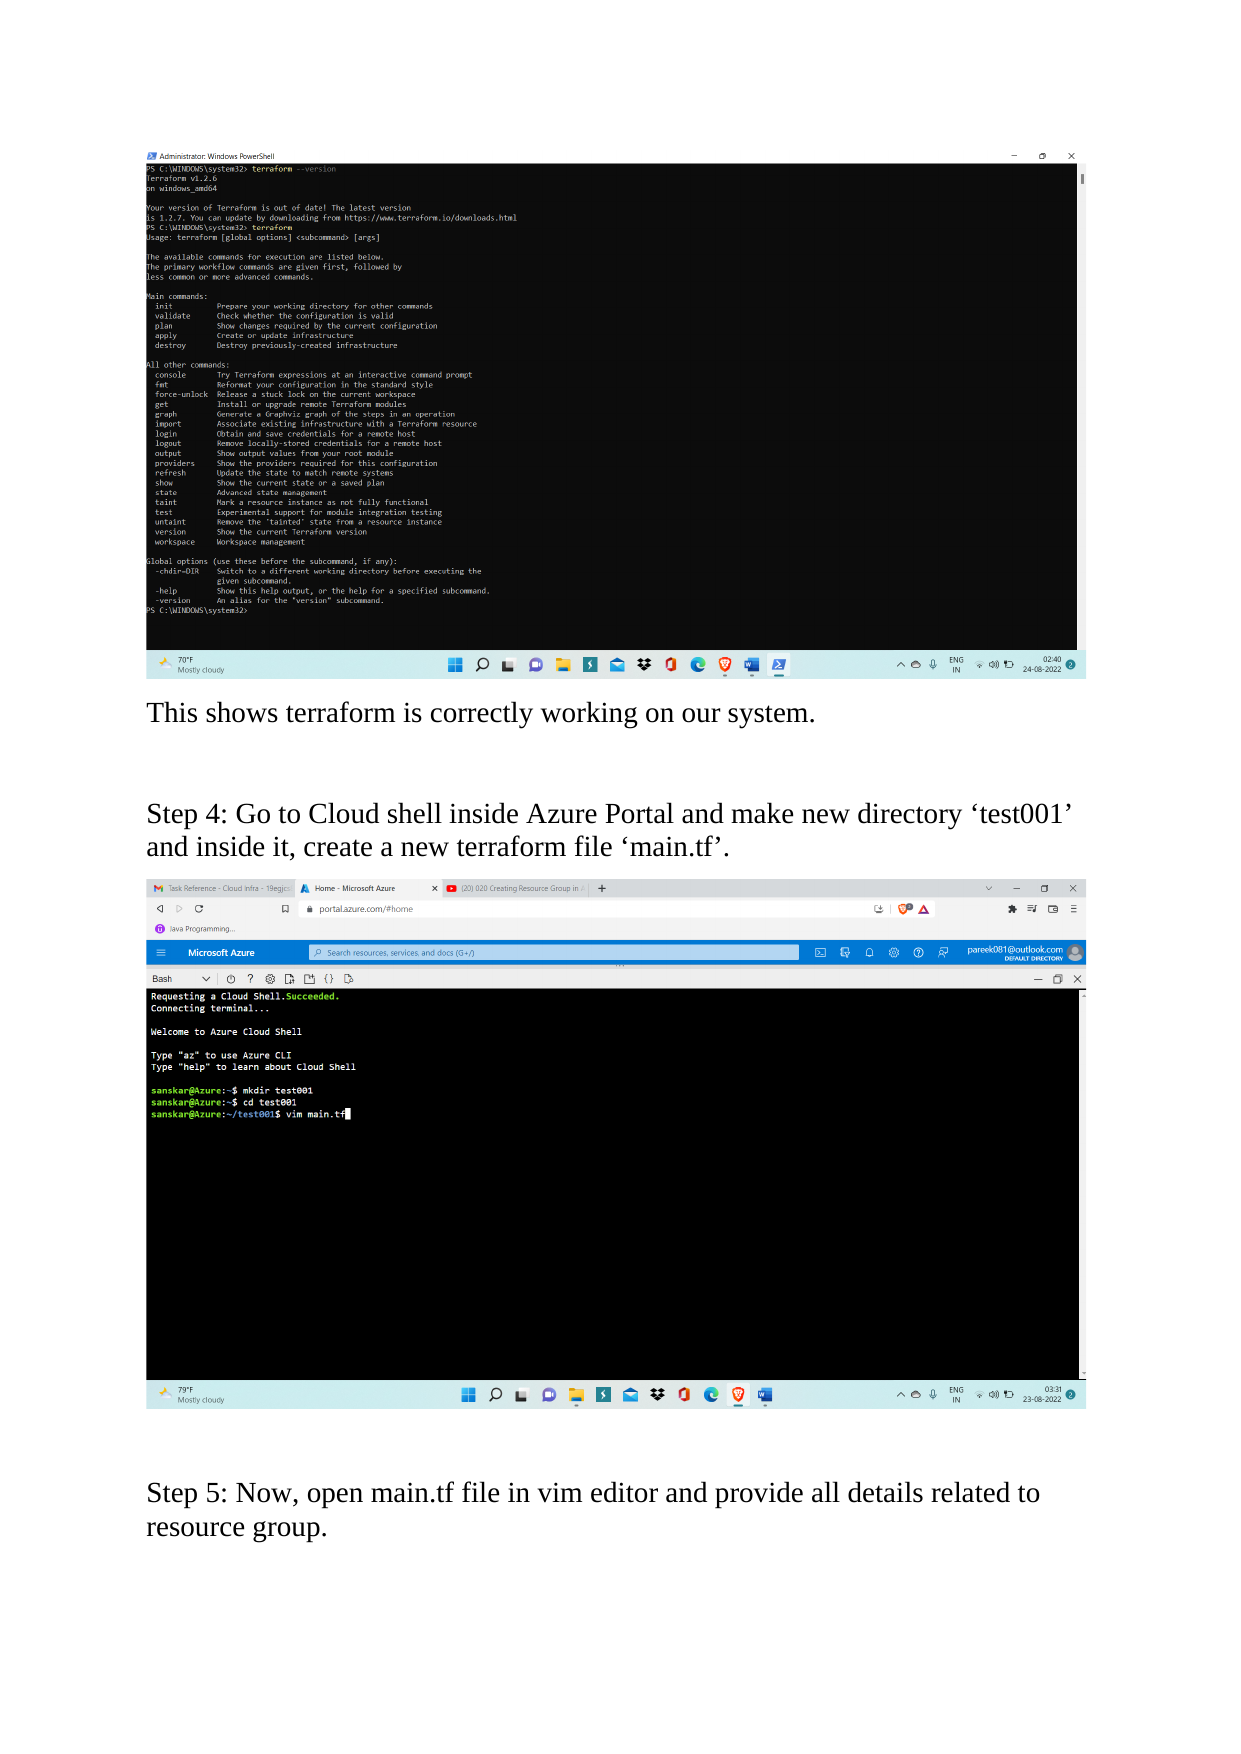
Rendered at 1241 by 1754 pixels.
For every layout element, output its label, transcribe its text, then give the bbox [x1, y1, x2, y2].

picture [146, 879, 1087, 1409]
text Step 4: Go to Cloud shell inside Azure Portal and make new directory ‘test001’ and inside it, create a new terraform file ‘main.tf’. [146, 796, 1090, 863]
text Step 5: Now, open main.tf file in vim editor and provide all details related to resource group. [146, 1475, 1090, 1542]
text This shows terraform is correctly working on our system. [146, 696, 1090, 729]
picture [146, 150, 1087, 679]
